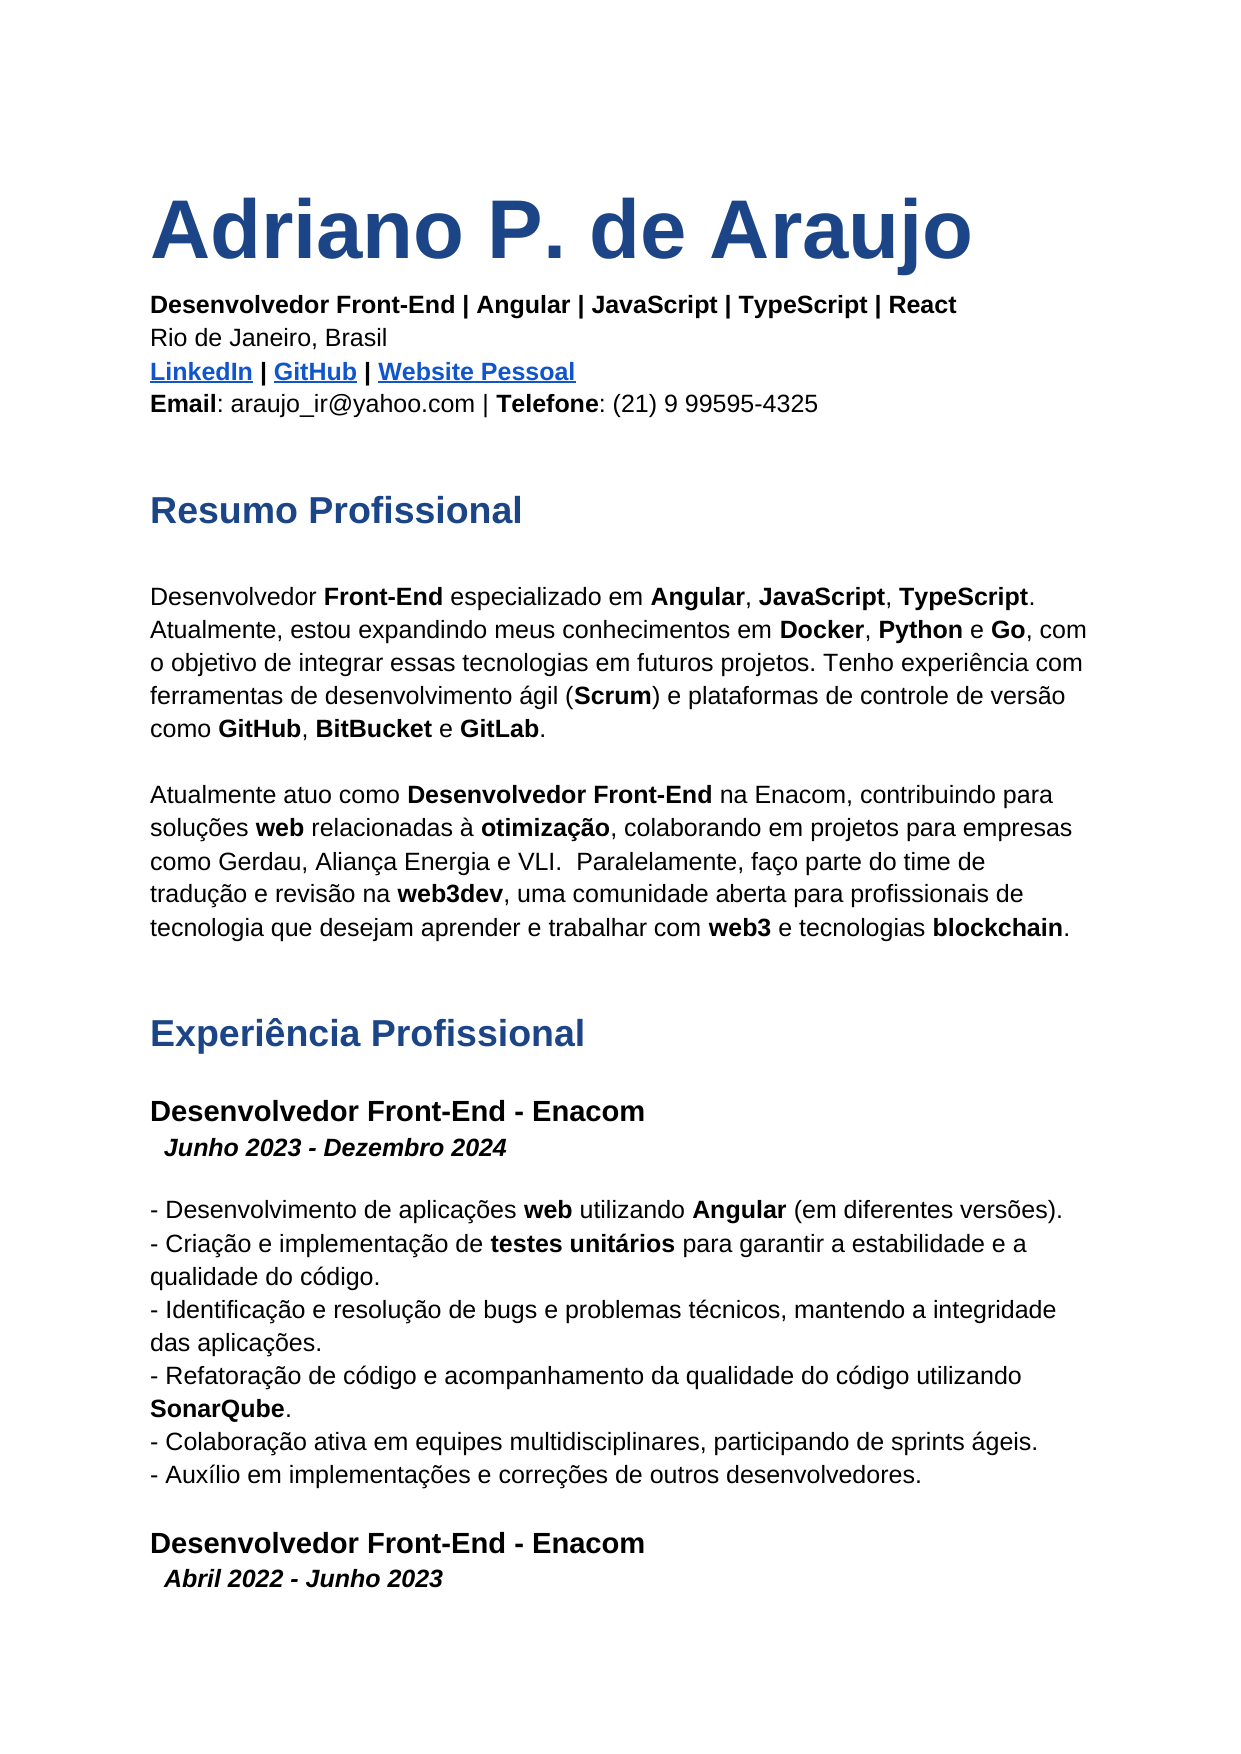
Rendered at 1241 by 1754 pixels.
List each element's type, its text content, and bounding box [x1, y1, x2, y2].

text LinkedIn | GitHub | Website Pessoal [150, 356, 1090, 385]
text Desenvolvedor Front-End | Angular | JavaScript | TypeScript | React [150, 290, 1090, 319]
text - Colaboração ativa em equipes multidisciplinares, participando de sprints ágeis. [150, 1427, 1090, 1455]
text Email: araujo_ir@yahoo.com | Telefone: (21) 9 99595-4325 [150, 389, 1090, 418]
text Desenvolvedor Front-End - Enacom [150, 1526, 1090, 1559]
text - Desenvolvimento de aplicações web utilizando Angular (em diferentes versões). [150, 1196, 1090, 1224]
text Desenvolvedor Front-End - Enacom [150, 1094, 1090, 1128]
text Junho 2023 - Dezembro 2024 [150, 1133, 1090, 1192]
text Abril 2022 - Junho 2023 [150, 1564, 1090, 1593]
text Experiência Profissional [150, 1012, 1090, 1055]
text Resumo Profissional [150, 488, 1090, 532]
text Atualmente atuo como Desenvolvedor Front-End na Enacom, contribuindo para soluções web relacionadas à otimização, colaborando em projetos para empresas como Gerdau, Aliança Energia e VLI. Paralelamente, faço parte do time de tradução e revisão na web3dev, uma comunidade aberta para profissionais de tecnologia que desejam aprender e trabalhar com web3 e tecnologias blockchain. [150, 780, 1090, 941]
text Desenvolvedor Front-End especializado em Angular, JavaScript, TypeScript. Atualmente, estou expandindo meus conhecimentos em Docker, Python e Go, com o objetivo de integrar essas tecnologias em futuros projetos. Tenho experiência com ferramentas de desenvolvimento ágil (Scrum) e plataformas de controle de versão como GitHub, BitBucket e GitLab. [150, 582, 1090, 743]
text - Refatoração de código e acompanhamento da qualidade do código utilizando SonarQube. [150, 1361, 1090, 1422]
text - Identificação e resolução de bugs e problemas técnicos, mantendo a integridade das aplicações. [150, 1294, 1090, 1356]
text Adriano P. de Araujo [150, 180, 1090, 276]
text - Auxílio em implementações e correções de outros desenvolvedores. [150, 1460, 1090, 1488]
text - Criação e implementação de testes unitários para garantir a estabilidade e a qualidade do código. [150, 1228, 1090, 1290]
text Rio de Janeiro, Brasil [150, 323, 1090, 352]
